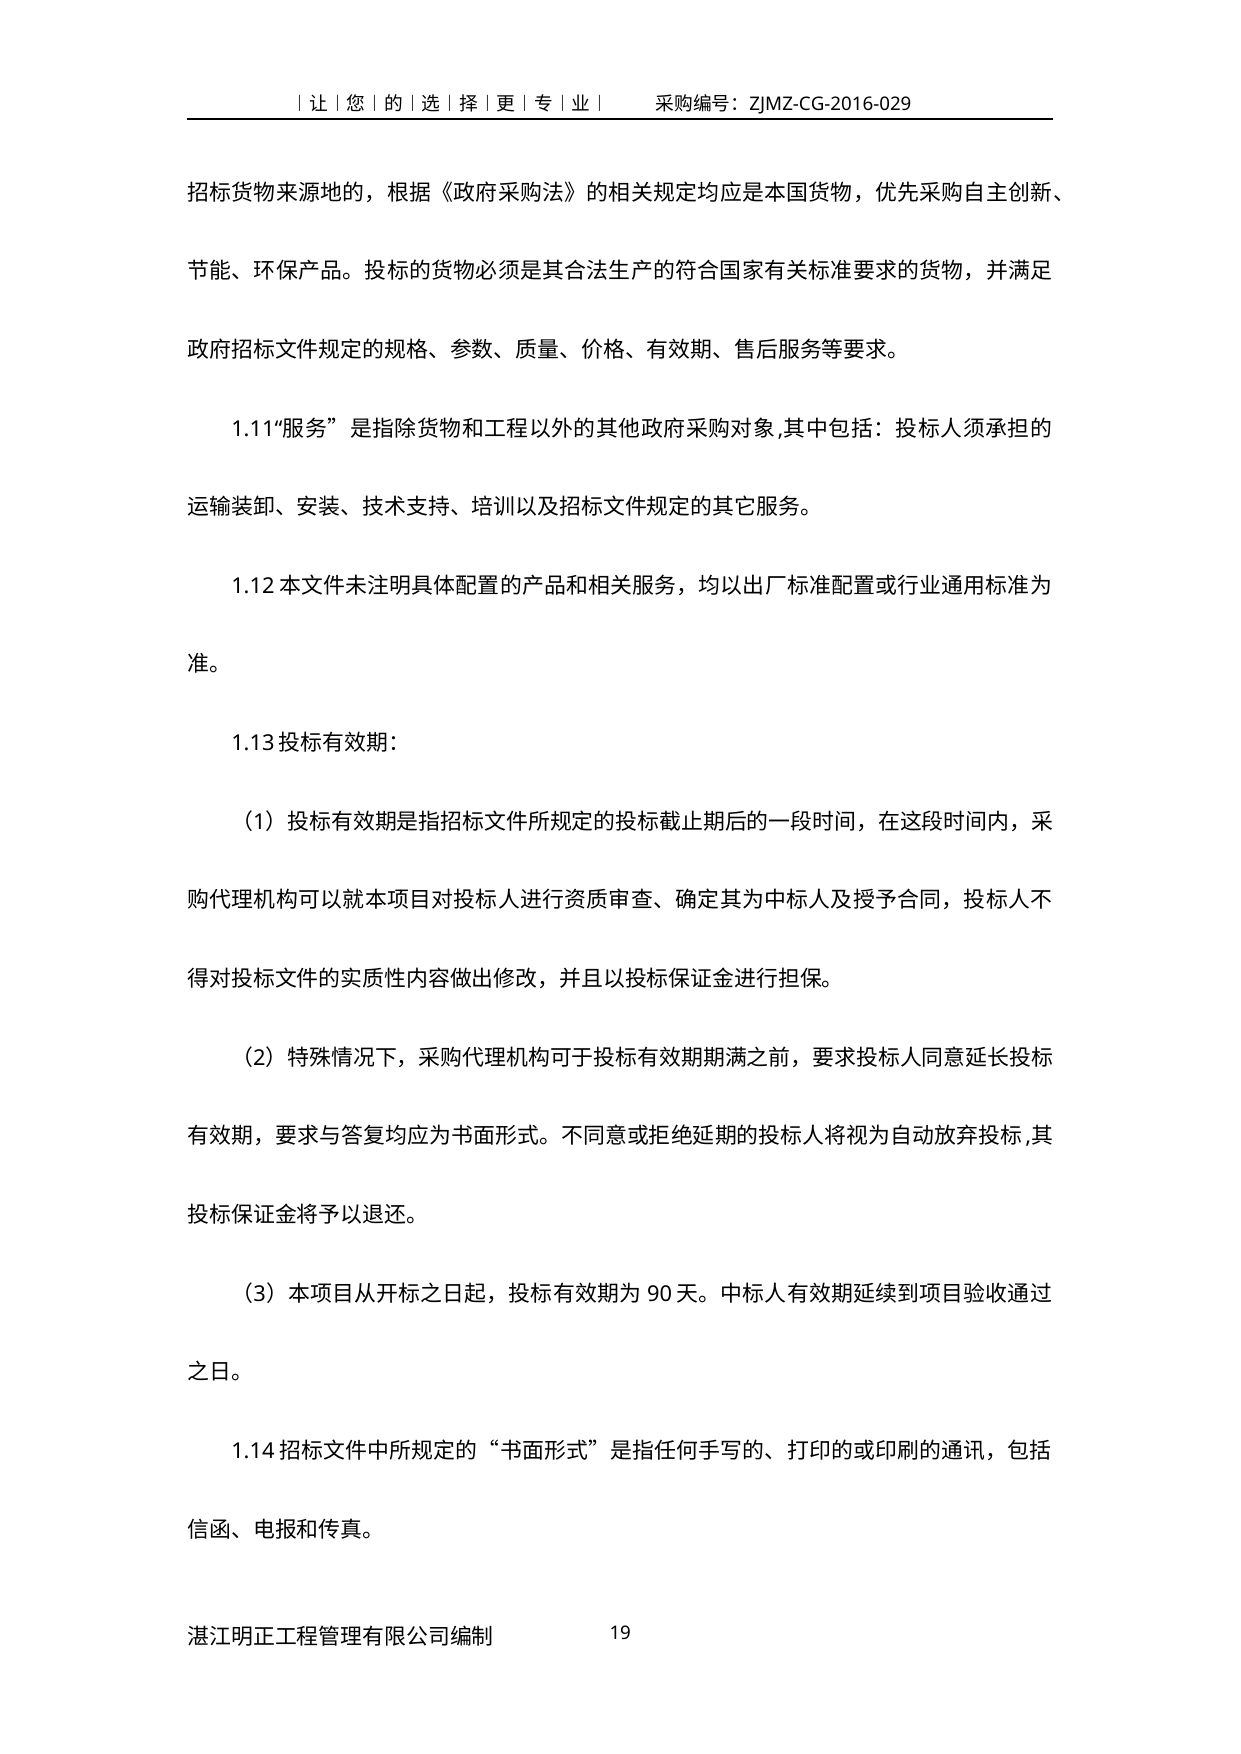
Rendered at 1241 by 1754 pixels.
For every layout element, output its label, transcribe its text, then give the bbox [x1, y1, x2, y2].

text （3）本项目从开标之日起，投标有效期为90天。中标人有效期延续到项目验收通过之日。 [187, 1252, 1053, 1409]
text 1.14招标文件中所规定的“书面形式”是指任何手写的、打印的或印刷的通讯，包括信函、电报和传真。 [187, 1409, 1053, 1567]
text （2）特殊情况下，采购代理机构可于投标有效期期满之前，要求投标人同意延长投标有效期，要求与答复均应为书面形式。不同意或拒绝延期的投标人将视为自动放弃投标,其投标保证金将予以退还。 [187, 1016, 1053, 1252]
text 1.13投标有效期： [187, 702, 1053, 780]
text （1）投标有效期是指招标文件所规定的投标截止期后的一段时间，在这段时间内，采购代理机构可以就本项目对投标人进行资质审查、确定其为中标人及授予合同，投标人不得对投标文件的实质性内容做出修改，并且以投标保证金进行担保。 [187, 780, 1053, 1016]
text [187, 151, 1053, 387]
text 1.12本文件未注明具体配置的产品和相关服务，均以出厂标准配置或行业通用标准为准。 [187, 544, 1053, 702]
text 1.11“服务”是指除货物和工程以外的其他政府采购对象,其中包括：投标人须承担的运输装卸、安装、技术支持、培训以及招标文件规定的其它服务。 [187, 387, 1053, 544]
